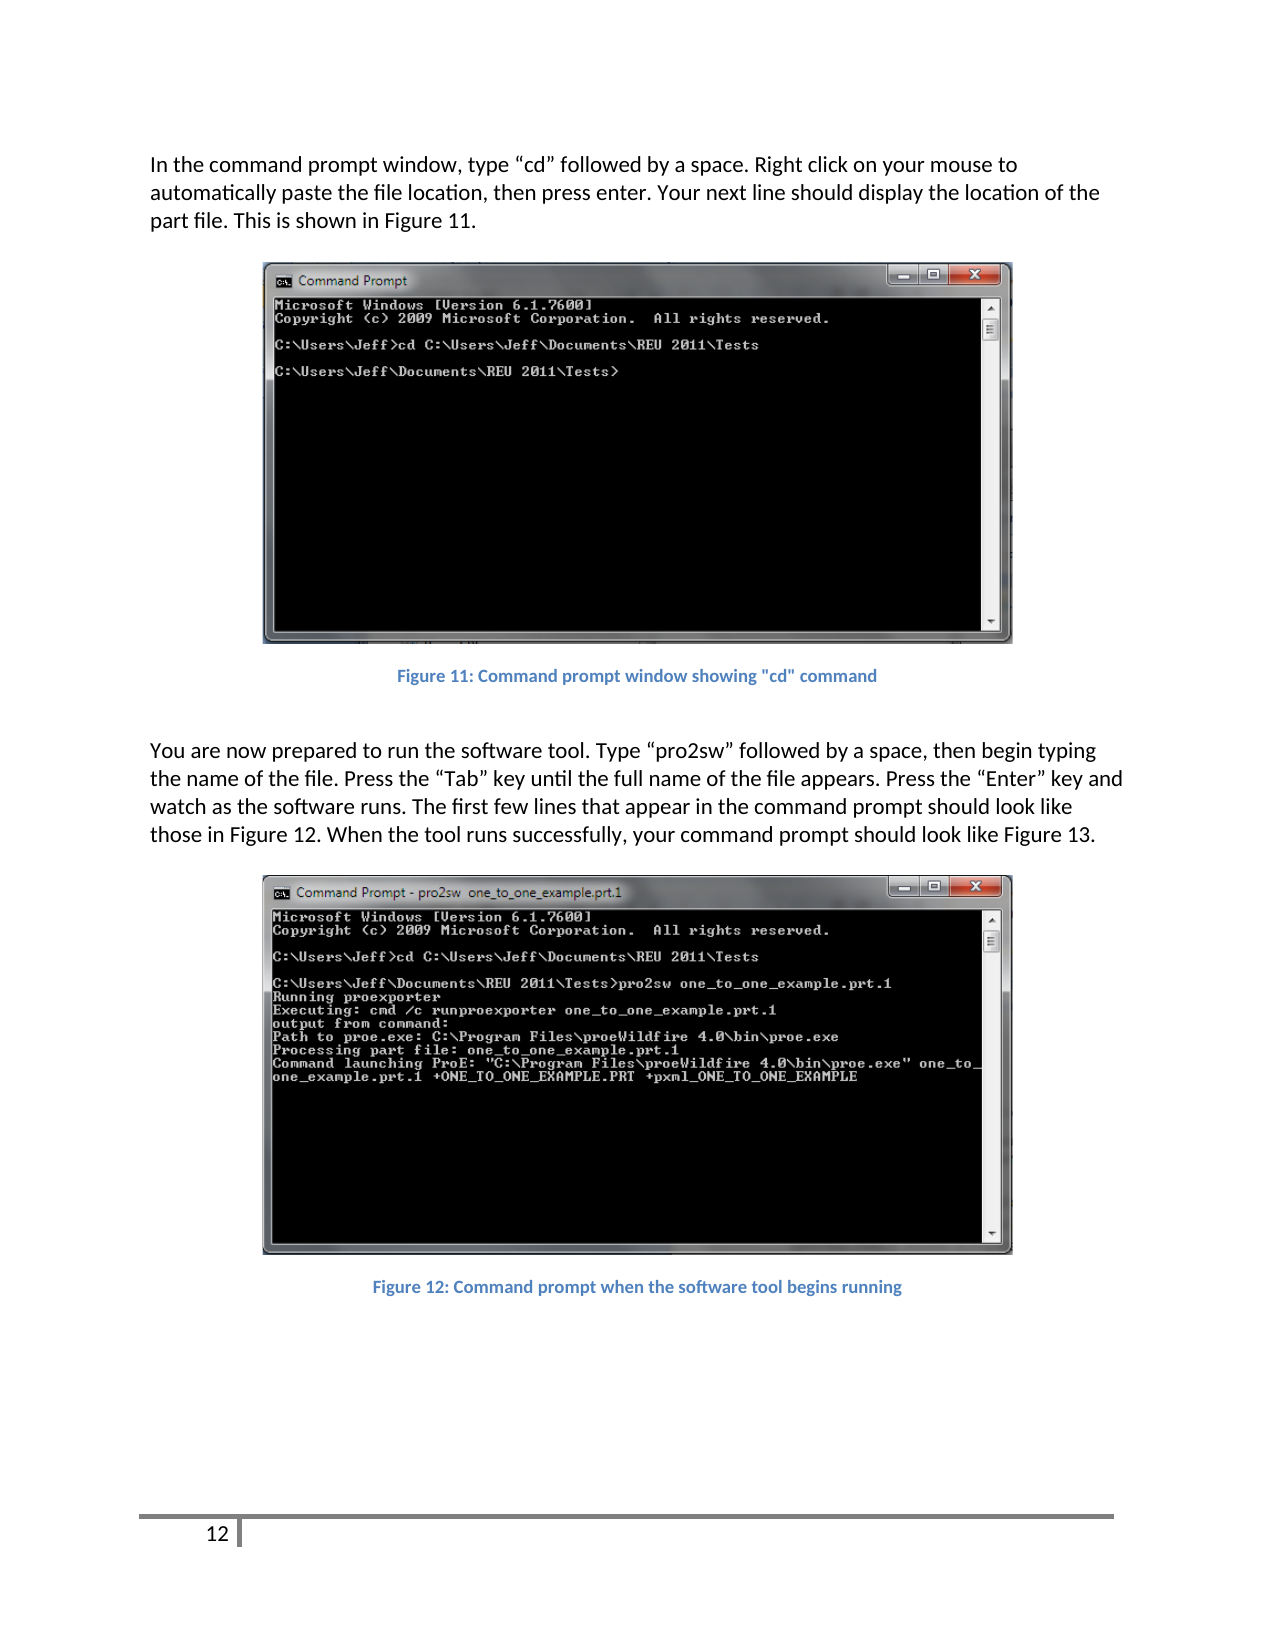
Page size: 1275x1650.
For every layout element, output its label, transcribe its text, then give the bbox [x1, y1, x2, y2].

picture [262, 875, 1013, 1255]
text In the command prompt window, type “cd” followed by a space. Right click on your mouse to automatically paste the file location, then press enter. Your next line should display the location of the part file. This is shown in Figure 11. [150, 150, 1125, 234]
picture [262, 262, 1013, 644]
text You are now prepared to run the software tool. Type “pro2sw” followed by a space, then begin typing the name of the file. Press the “Tab” key until the full name of the file appears. Press the “Enter” key and watch as the software runs. The first few lines that appear in the command prompt should look like those in Figure 12. When the tool runs successfully, your command prompt should look like Figure 13. [150, 736, 1125, 848]
